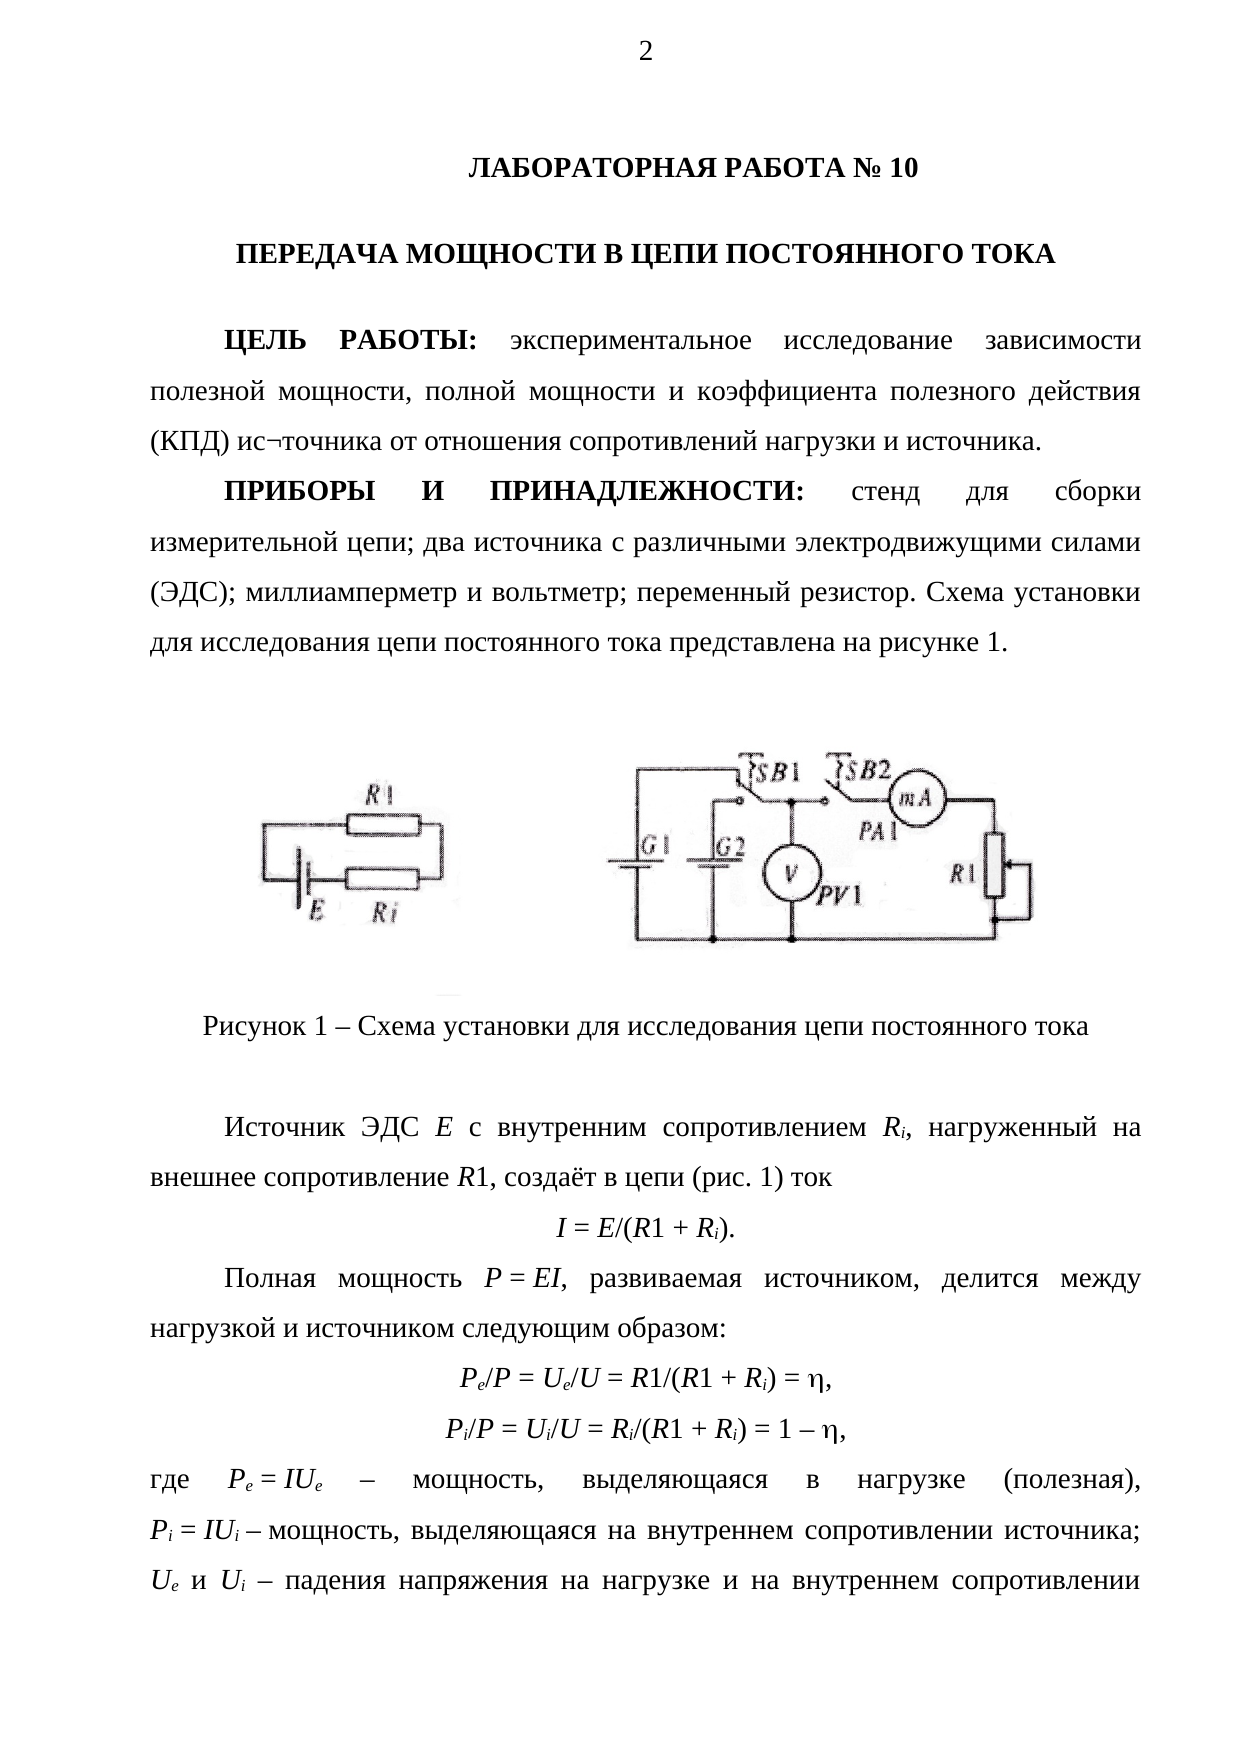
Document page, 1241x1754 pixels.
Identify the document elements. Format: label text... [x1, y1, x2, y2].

text I = E/(R1 + Ri). [150, 1210, 1142, 1243]
text ПЕРЕДАЧА МОЩНОСТИ В ЦЕПИ ПОСТОЯННОГО ТОКА [150, 236, 1142, 309]
text Рисунок 1 – Схема установки для исследования цепи постоянного тока [150, 1008, 1142, 1042]
picture [202, 725, 1089, 996]
text ПРИБОРЫ И ПРИНАДЛЕЖНОСТИ: стенд для сборки измерительной цепи; два источника с различными электродвижущими силами (ЭДС); миллиамперметр и вольтметр; переменный резистор. Схема установки для исследования цепи постоянного тока представлена на рисунке 1. [150, 473, 1142, 658]
text Pe/P = Ue/U = R1/(R1 + Ri) = , [150, 1361, 1142, 1394]
text Pi/P = Ui/U = Ri/(R1 + Ri) = 1 – , [150, 1411, 1142, 1445]
text Полная мощность P = EI, развиваемая источником, делится между нагрузкой и источником следующим образом: [150, 1260, 1142, 1344]
text ЛАБОРАТОРНАЯ РАБОТА № 10 [469, 150, 1142, 183]
text ЦЕЛЬ РАБОТЫ: экспериментальное исследование зависимости полезной мощности, полной мощности и коэффициента полезного действия (КПД) ис¬точника от отношения сопротивлений нагрузки и источника. [150, 322, 1142, 457]
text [150, 1461, 1142, 1596]
text Источник ЭДС E с внутренним сопротивлением Ri, нагруженный на внешнее сопротивление R1, создаёт в цепи (рис. 1) ток [150, 1109, 1142, 1193]
